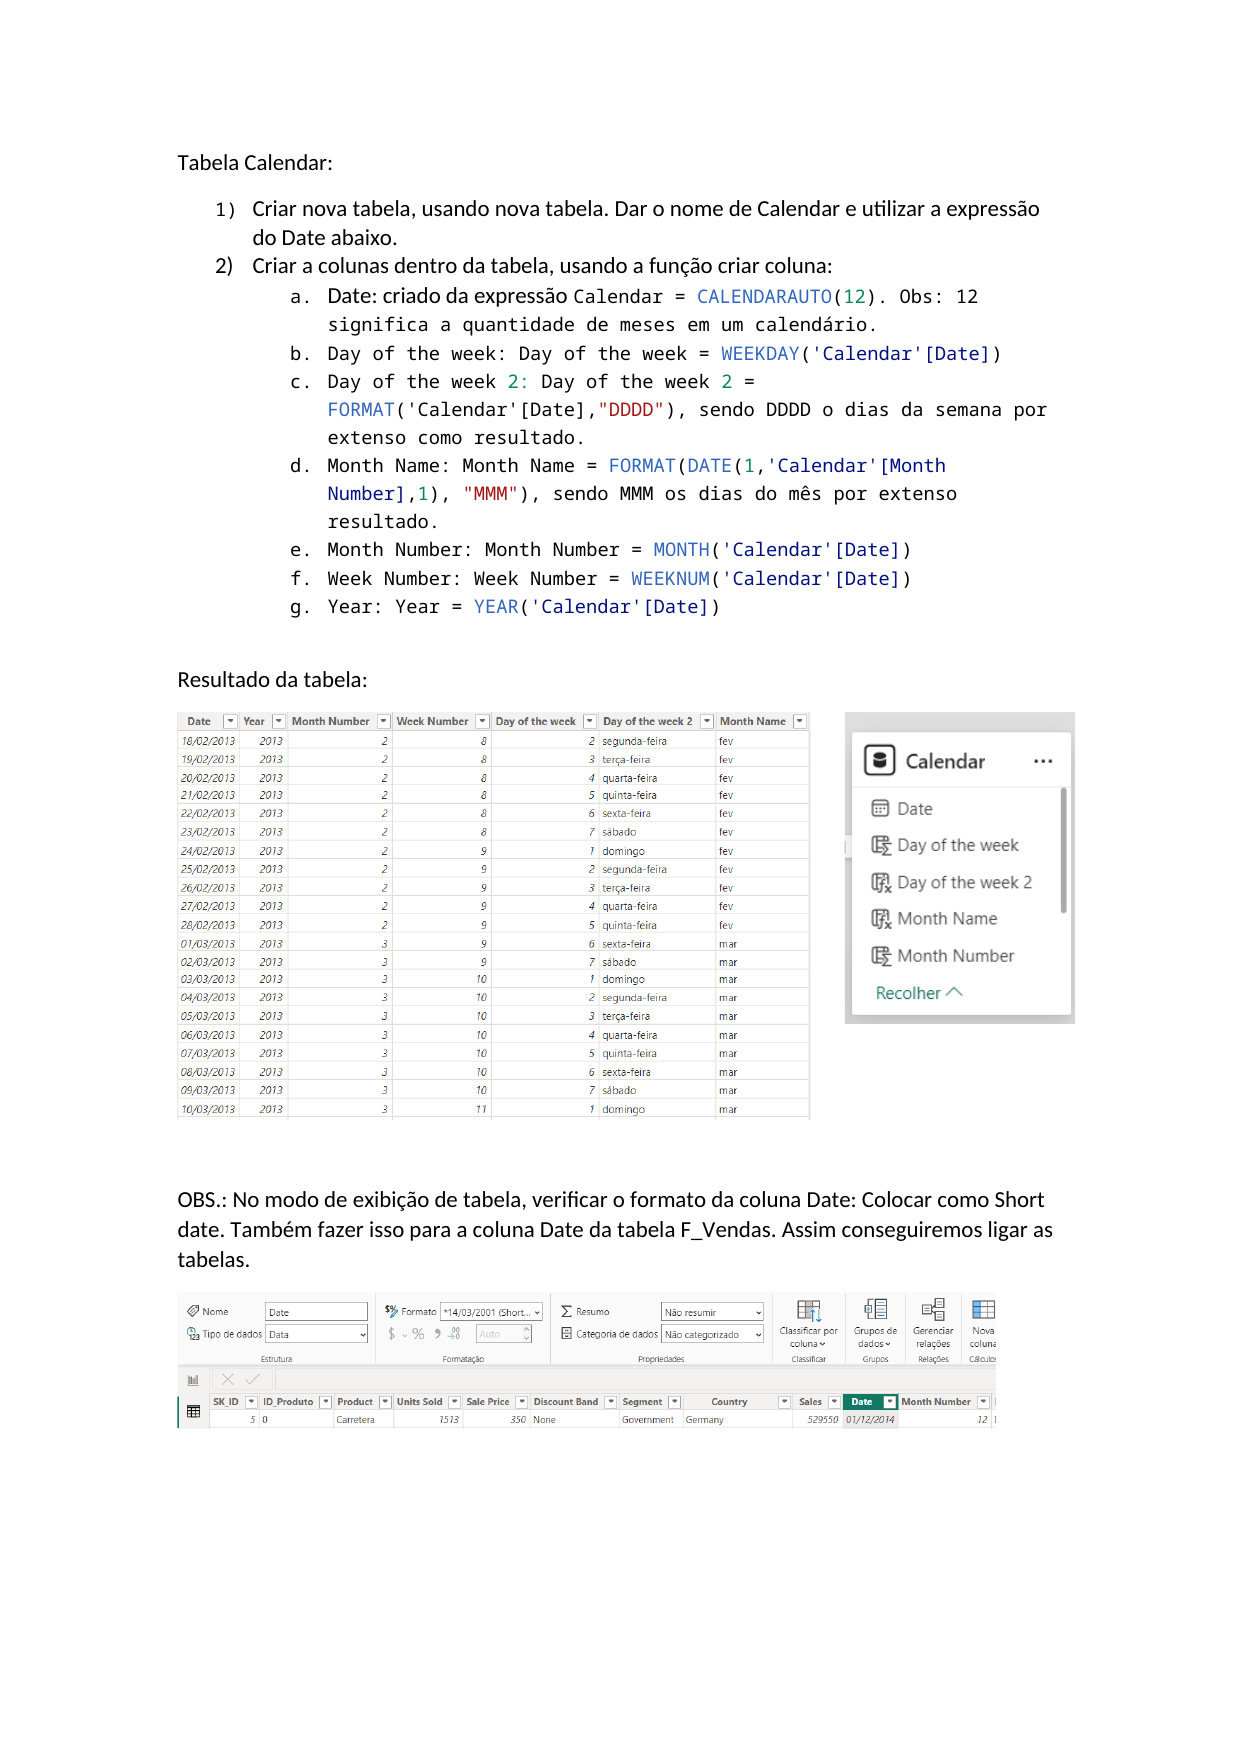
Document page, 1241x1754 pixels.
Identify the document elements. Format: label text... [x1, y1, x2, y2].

picture [177, 712, 811, 1120]
list Month Name: Month Name = FORMAT(DATE(1,'Calendar'[Month Number],1), "MMM"), sendo MMM os dias do mês por extenso resultado. [290, 450, 1063, 534]
list Date: criado da expressão Calendar = CALENDARAUTO(12). Obs: 12 significa a quantidade de meses em um calendário. [290, 281, 1063, 337]
list Day of the week 2: Day of the week 2 = FORMAT('Calendar'[Date],"DDDD"), sendo DDDD o dias da semana por extenso como resultado. [290, 365, 1063, 450]
picture [843, 712, 1075, 1022]
picture [177, 1292, 996, 1429]
list Week Number: Week Number = WEEKNUM('Calendar'[Date]) [290, 562, 1063, 590]
list Criar nova tabela, usando nova tabela. Dar o nome de Calendar e utilizar a expressão do Date abaixo. [215, 194, 1063, 251]
text OBS.: No modo de exibição de tabela, verificar o formato da coluna Date: Colocar como Short date. Também fazer isso para a coluna Date da tabela F_Vendas. Assim conseguiremos ligar as tabelas. [177, 1185, 1063, 1273]
text Resultado da tabela: [177, 665, 1063, 693]
list Criar a colunas dentro da tabela, usando a função criar coluna: [215, 251, 1063, 279]
text Tabela Calendar: [177, 148, 1063, 176]
list Month Number: Month Number = MONTH('Calendar'[Date]) [290, 534, 1063, 562]
list Year: Year = YEAR('Calendar'[Date]) [290, 590, 1063, 618]
list Day of the week: Day of the week = WEEKDAY('Calendar'[Date]) [290, 337, 1063, 365]
